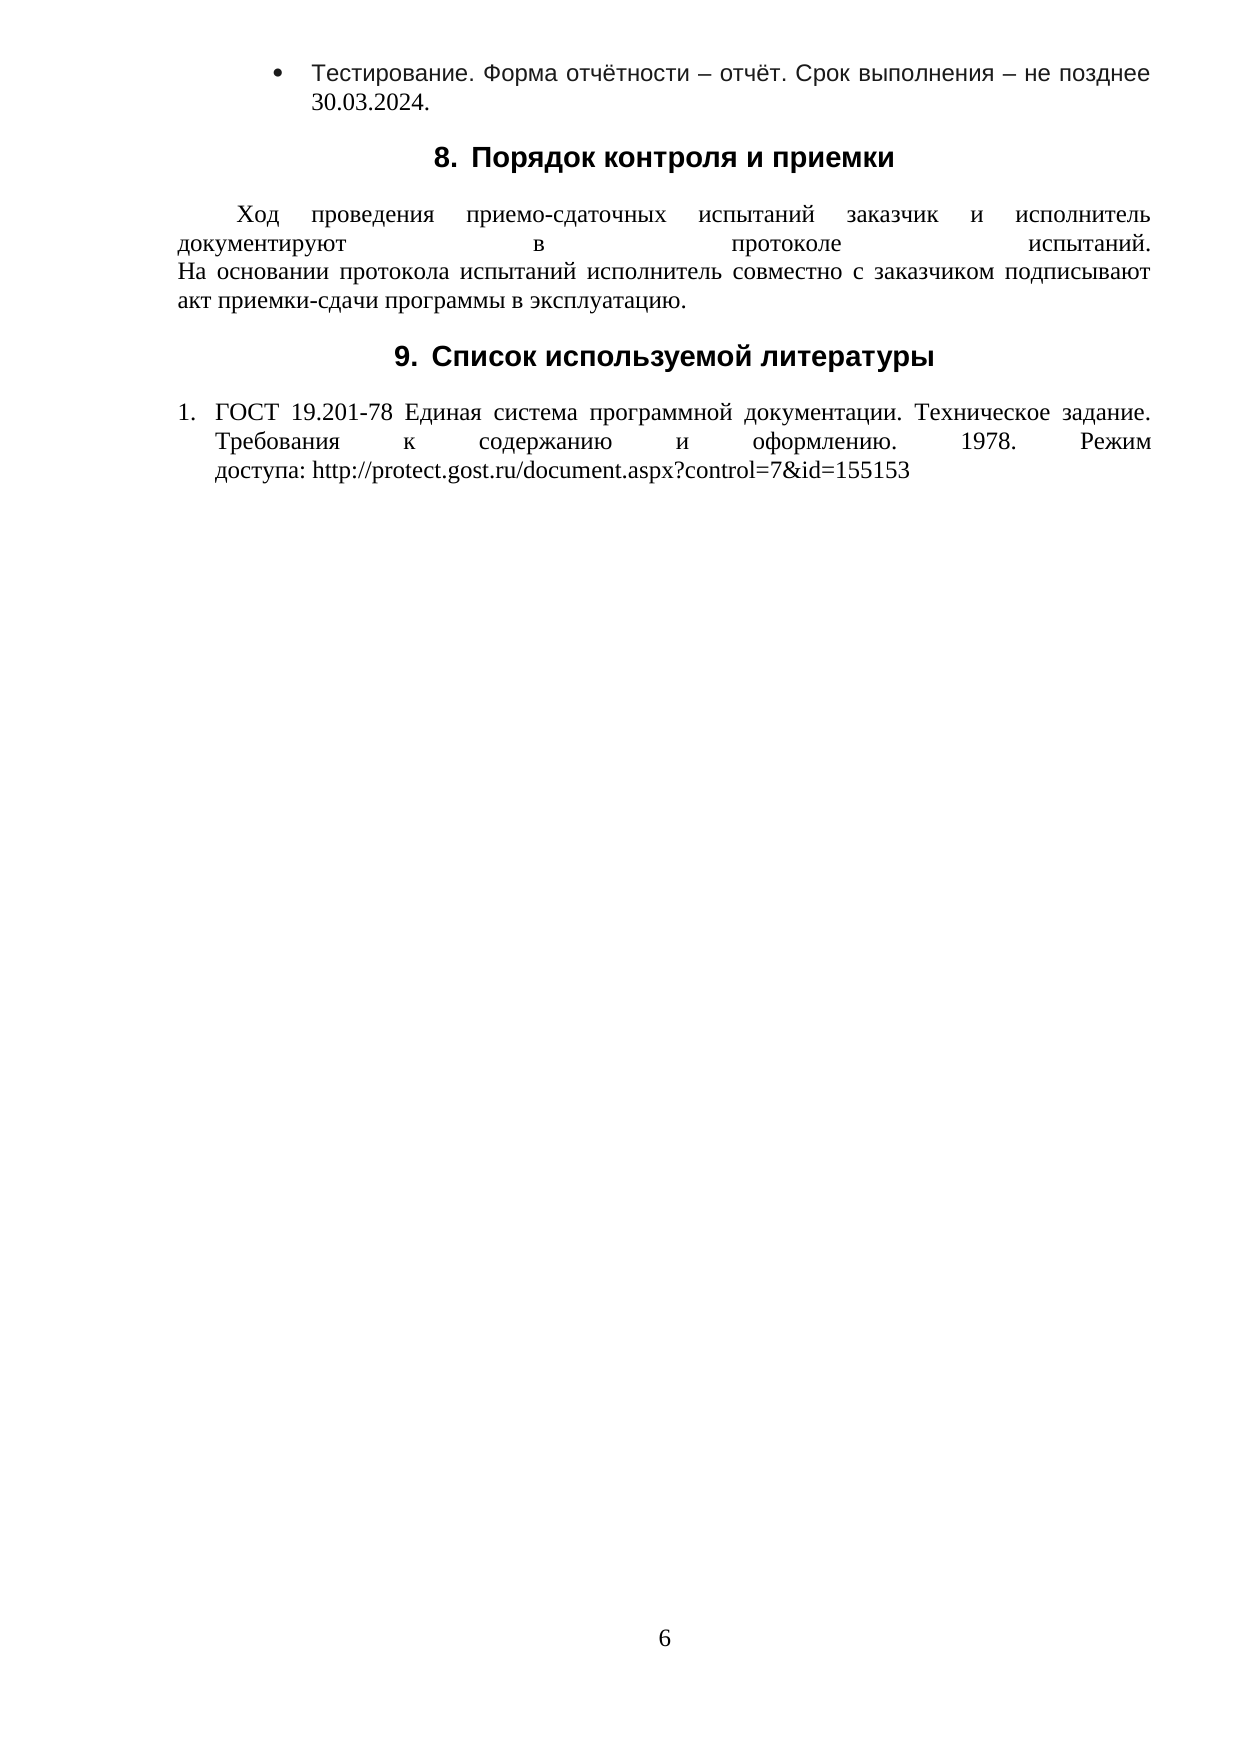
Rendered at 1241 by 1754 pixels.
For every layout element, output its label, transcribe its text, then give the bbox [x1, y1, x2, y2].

subtitle Порядок контроля и приемки [177, 140, 1152, 174]
subtitle Список используемой литературы [177, 339, 1152, 372]
list ГОСТ 19.201-78 Единая система программной документации. Техническое задание. Требования к содержанию и оформлению. 1978. Режим доступа: http://protect.gost.ru/document.aspx?control=7&id=155153 [177, 397, 1152, 484]
text Ход проведения приемо-сдаточных испытаний заказчик и исполнитель документируют в протоколе испытаний. На основании протокола испытаний исполнитель совместно с заказчиком подписывают акт приемки-сдачи программы в эксплуатацию. [177, 199, 1152, 314]
list Тестирование. Форма отчётности – отчёт. Срок выполнения – не позднее 30.03.2024. [274, 59, 1152, 115]
